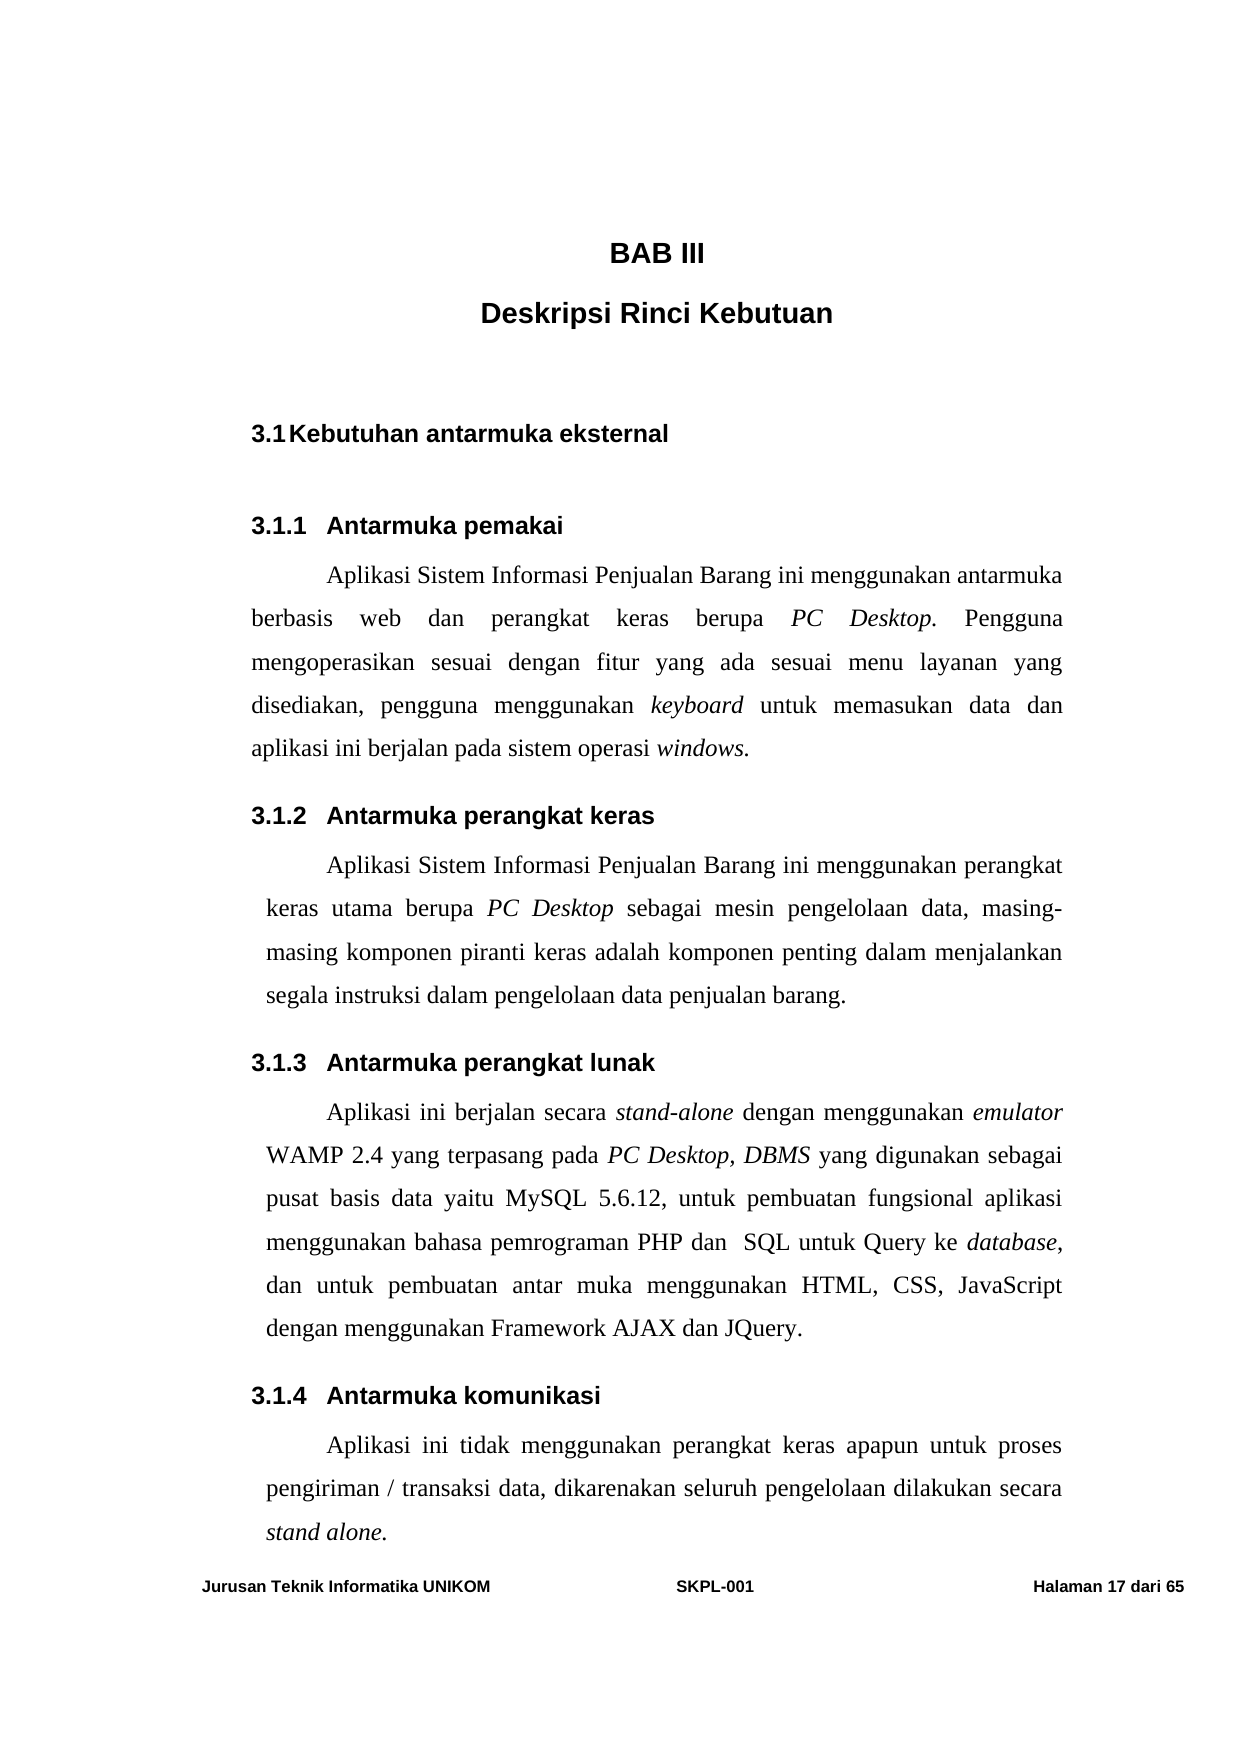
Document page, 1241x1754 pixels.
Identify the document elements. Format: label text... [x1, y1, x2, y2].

subtitle Antarmuka komunikasi [251, 1381, 1063, 1410]
text Aplikasi ini tidak menggunakan perangkat keras apapun untuk proses pengiriman / transaksi data, dikarenakan seluruh pengelolaan dilakukan secara stand alone. [266, 1430, 1063, 1545]
text Aplikasi Sistem Informasi Penjualan Barang ini menggunakan antarmuka berbasis web dan perangkat keras berupa PC Desktop. Pengguna mengoperasikan sesuai dengan fitur yang ada sesuai menu layanan yang disediakan, pengguna menggunakan keyboard untuk memasukan data dan aplikasi ini berjalan pada sistem operasi windows. [251, 560, 1063, 762]
subtitle Antarmuka pemakai [251, 511, 1063, 540]
subtitle Kebutuhan antarmuka eksternal [251, 419, 1063, 448]
text BAB III [251, 237, 1063, 270]
text Deskripsi Rinci Kebutuan [251, 296, 1063, 329]
subtitle Antarmuka perangkat lunak [251, 1048, 1063, 1077]
text Aplikasi ini berjalan secara stand-alone dengan menggunakan emulator WAMP 2.4 yang terpasang pada PC Desktop, DBMS yang digunakan sebagai pusat basis data yaitu MySQL 5.6.12, untuk pembuatan fungsional aplikasi menggunakan bahasa pemrograman PHP dan SQL untuk Query ke database, dan untuk pembuatan antar muka menggunakan HTML, CSS, JavaScript dengan menggunakan Framework AJAX dan JQuery. [266, 1097, 1063, 1342]
text Aplikasi Sistem Informasi Penjualan Barang ini menggunakan perangkat keras utama berupa PC Desktop sebagai mesin pengelolaan data, masing-masing komponen piranti keras adalah komponen penting dalam menjalankan segala instruksi dalam pengelolaan data penjualan barang. [266, 850, 1063, 1008]
subtitle Antarmuka perangkat keras [251, 801, 1063, 830]
